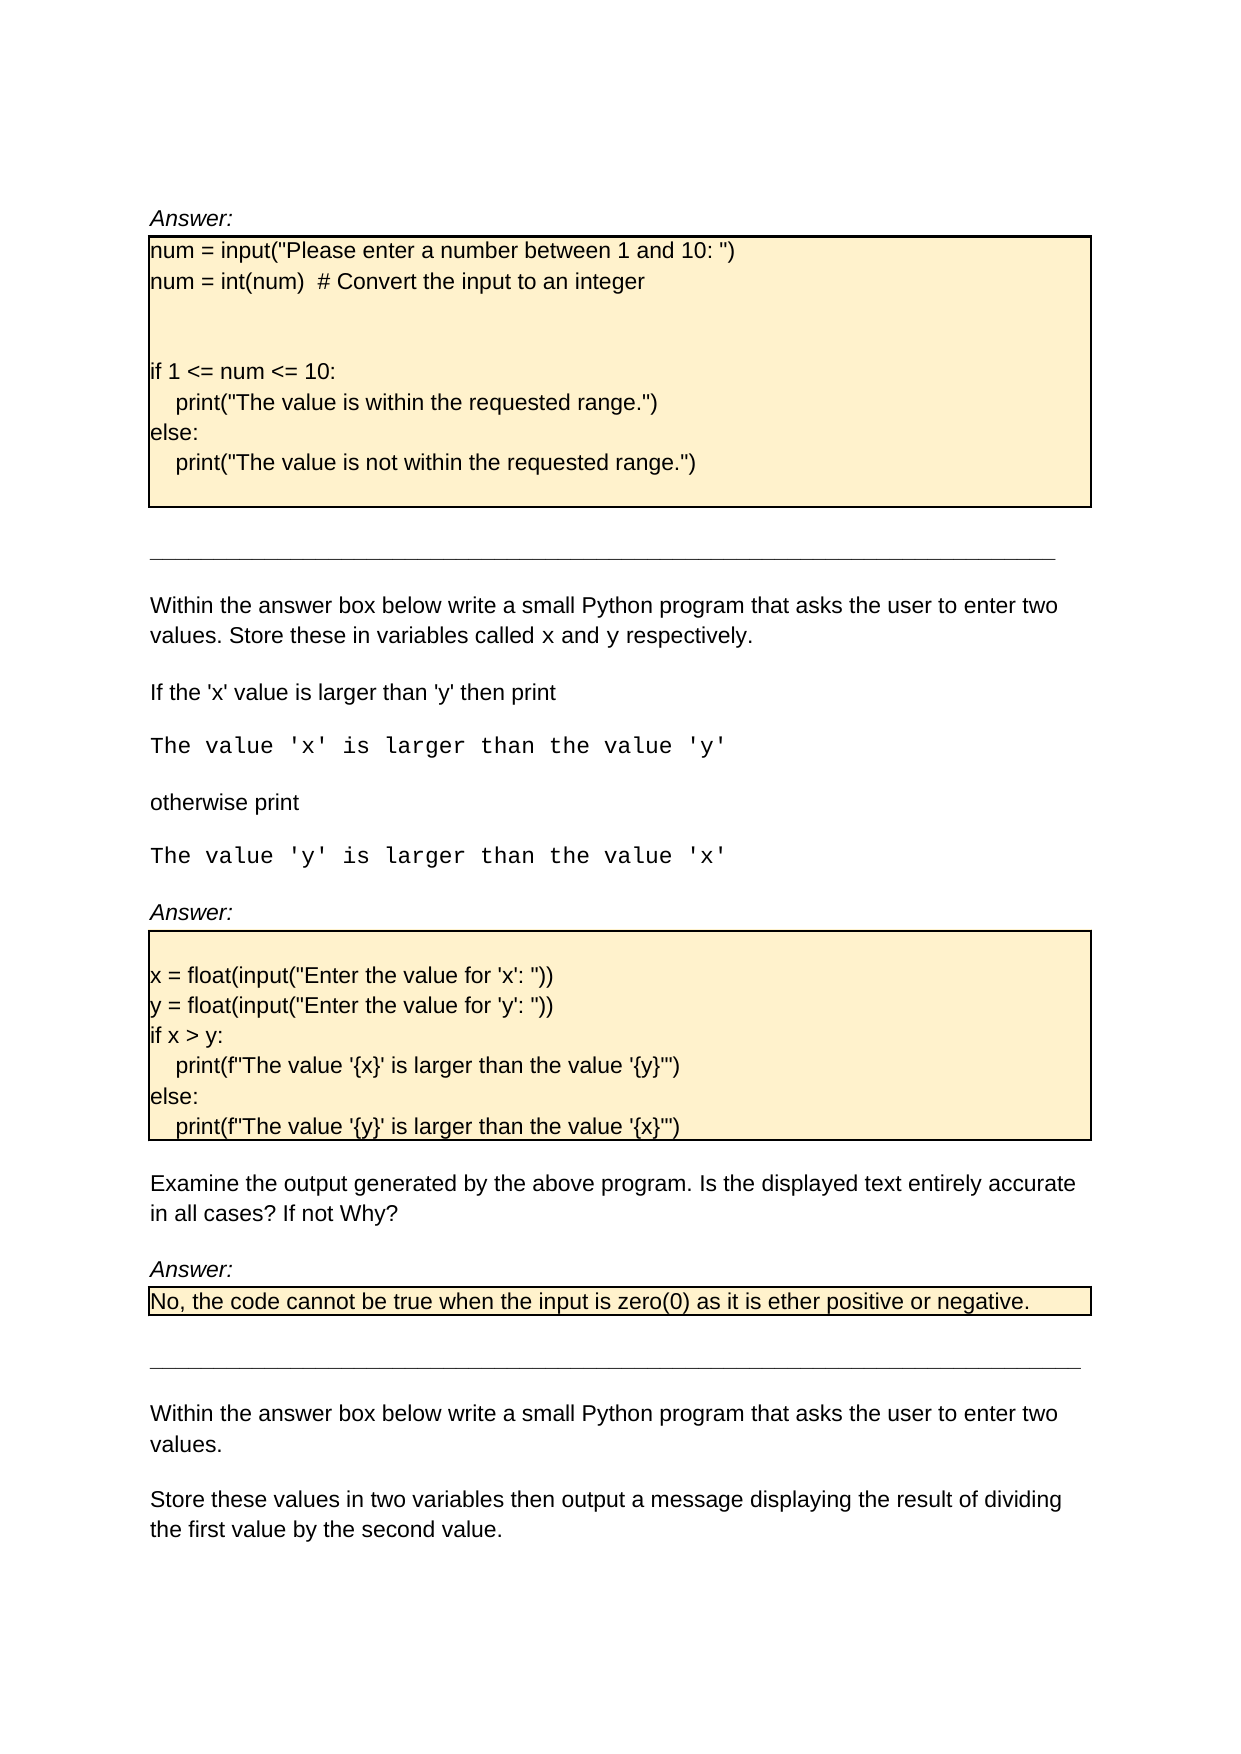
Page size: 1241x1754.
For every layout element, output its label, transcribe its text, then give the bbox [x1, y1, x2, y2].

text Answer: [150, 899, 1090, 926]
text No, the code cannot be true when the input is zero(0) as it is ether positive or negative. [150, 1288, 1090, 1314]
text x = float(input("Enter the value for 'x': ")) [150, 960, 1090, 988]
text _______________________________________________________________________ [150, 536, 1090, 563]
text num = int(num) # Convert the input to an integer [150, 266, 1090, 294]
text if 1 <= num <= 10: [150, 356, 1090, 385]
text Answer: [150, 205, 1090, 232]
text Within the answer box below write a small Python program that asks the user to enter two values. Store these in variables called x and y respectively. [150, 592, 1090, 650]
text If the 'x' value is larger than 'y' then print [150, 679, 1090, 706]
text otherwise print [150, 789, 1090, 816]
text The value 'y' is larger than the value 'x' [150, 844, 1090, 871]
text y = float(input("Enter the value for 'y': ")) [150, 990, 1090, 1018]
text Examine the output generated by the above program. Is the displayed text entirely accurate in all cases? If not Why? [150, 1170, 1090, 1227]
text Answer: [150, 1256, 1090, 1282]
text if x > y: [150, 1020, 1090, 1049]
text print(f"The value '{x}' is larger than the value '{y}'") [150, 1050, 1090, 1079]
text Store these values in two variables then output a message displaying the result of dividing the first value by the second value. [150, 1486, 1090, 1542]
text print("The value is not within the requested range.") [150, 447, 1090, 475]
text The value 'x' is larger than the value 'y' [150, 734, 1090, 761]
text Within the answer box below write a small Python program that asks the user to enter two values. [150, 1400, 1090, 1457]
text else: [150, 1081, 1090, 1109]
text _________________________________________________________________________ [150, 1345, 1090, 1372]
text print("The value is within the requested range.") [150, 386, 1090, 415]
text else: [150, 417, 1090, 445]
text num = input("Please enter a number between 1 and 10: ") [150, 238, 1090, 264]
text print(f"The value '{y}' is larger than the value '{x}'") [150, 1111, 1090, 1139]
